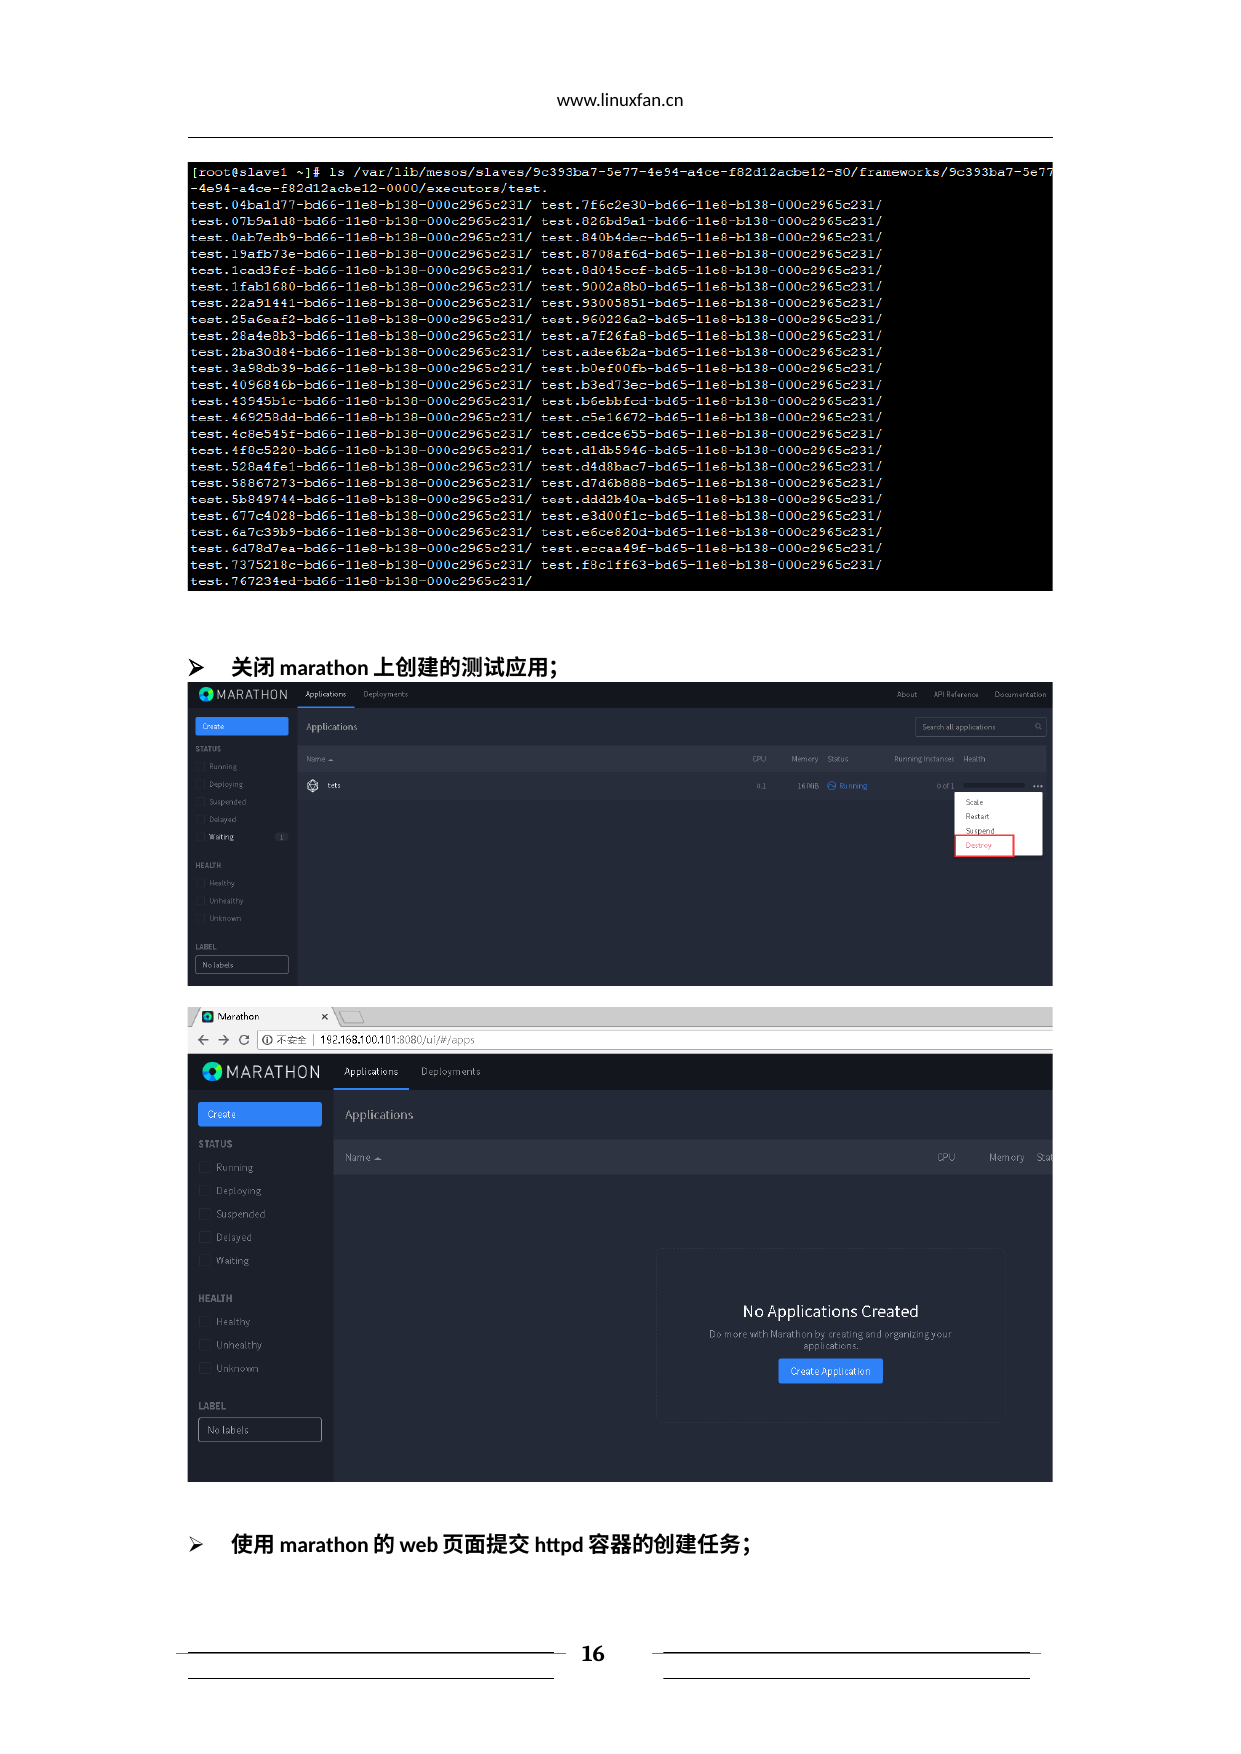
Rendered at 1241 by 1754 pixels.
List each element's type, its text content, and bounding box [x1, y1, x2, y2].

list 使用marathon的web页面提交httpd容器的创建任务； [187, 1527, 1053, 1559]
list 关闭marathon 上创建的测试应用； [187, 649, 1053, 682]
picture [187, 1007, 1053, 1482]
picture [187, 682, 1053, 986]
picture [187, 162, 1053, 591]
